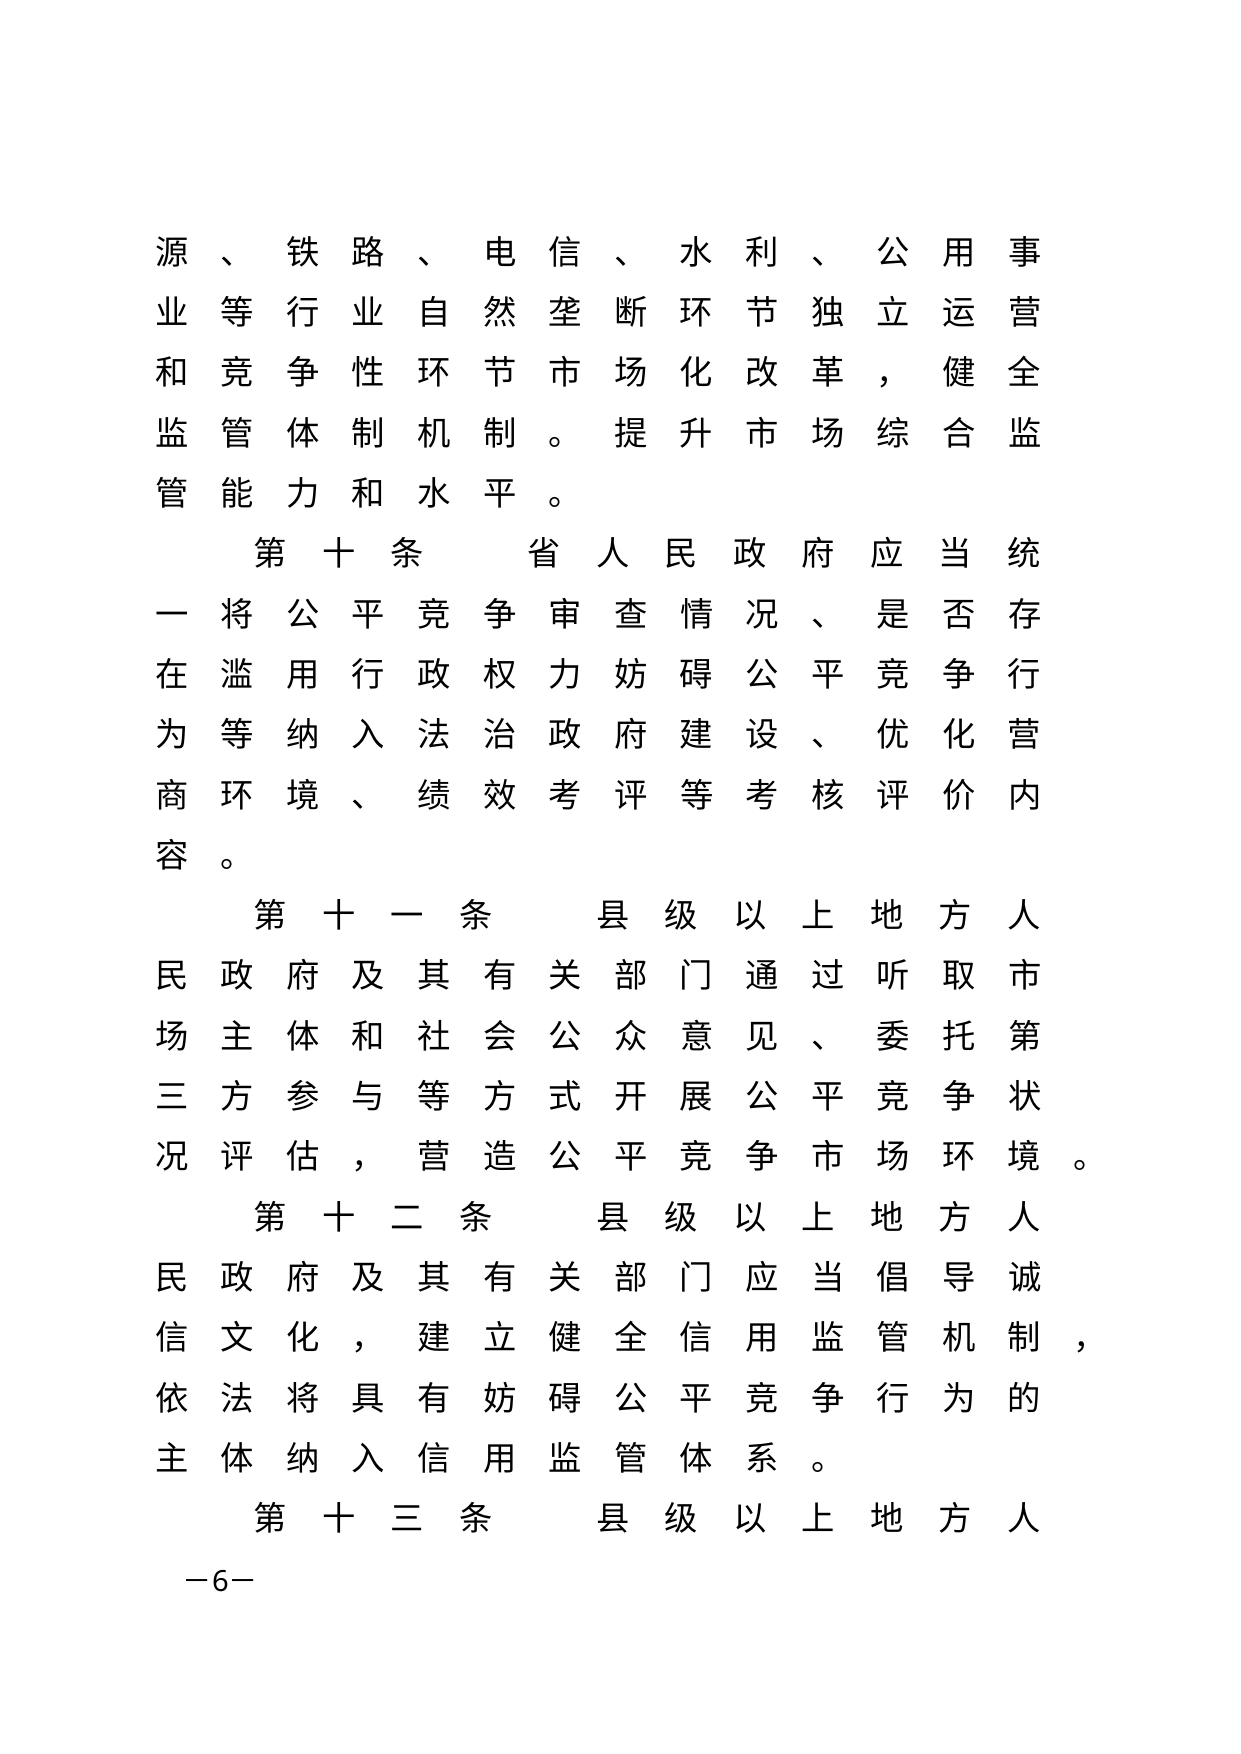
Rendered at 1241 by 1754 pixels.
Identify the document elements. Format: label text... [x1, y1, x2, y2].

text 第十条 省人民政府应当统一将公平竞争审查情况、是否存在滥用行政权力妨碍公平竞争行为等纳入法治政府建设、优化营商环境、绩效考评等考核评价内容。 [155, 521, 1073, 883]
text 第十三条 县级以上地方人民政府及其有关部门应当对新技术、新产业、新业态、新模式等新型经济形态中出现的妨碍公平竞争行为进行分析和研究，及时制定完善公平竞争的政策。 [155, 1486, 1073, 1546]
text 第十二条 县级以上地方人民政府及其有关部门应当倡导诚信文化，建立健全信用监管机制，依法将具有妨碍公平竞争行为的主体纳入信用监管体系。 [155, 1184, 1073, 1486]
text 第十一条 县级以上地方人民政府及其有关部门通过听取市场主体和社会公众意见、委托第三方参与等方式开展公平竞争状况评估，营造公平竞争市场环境。 [155, 883, 1073, 1184]
